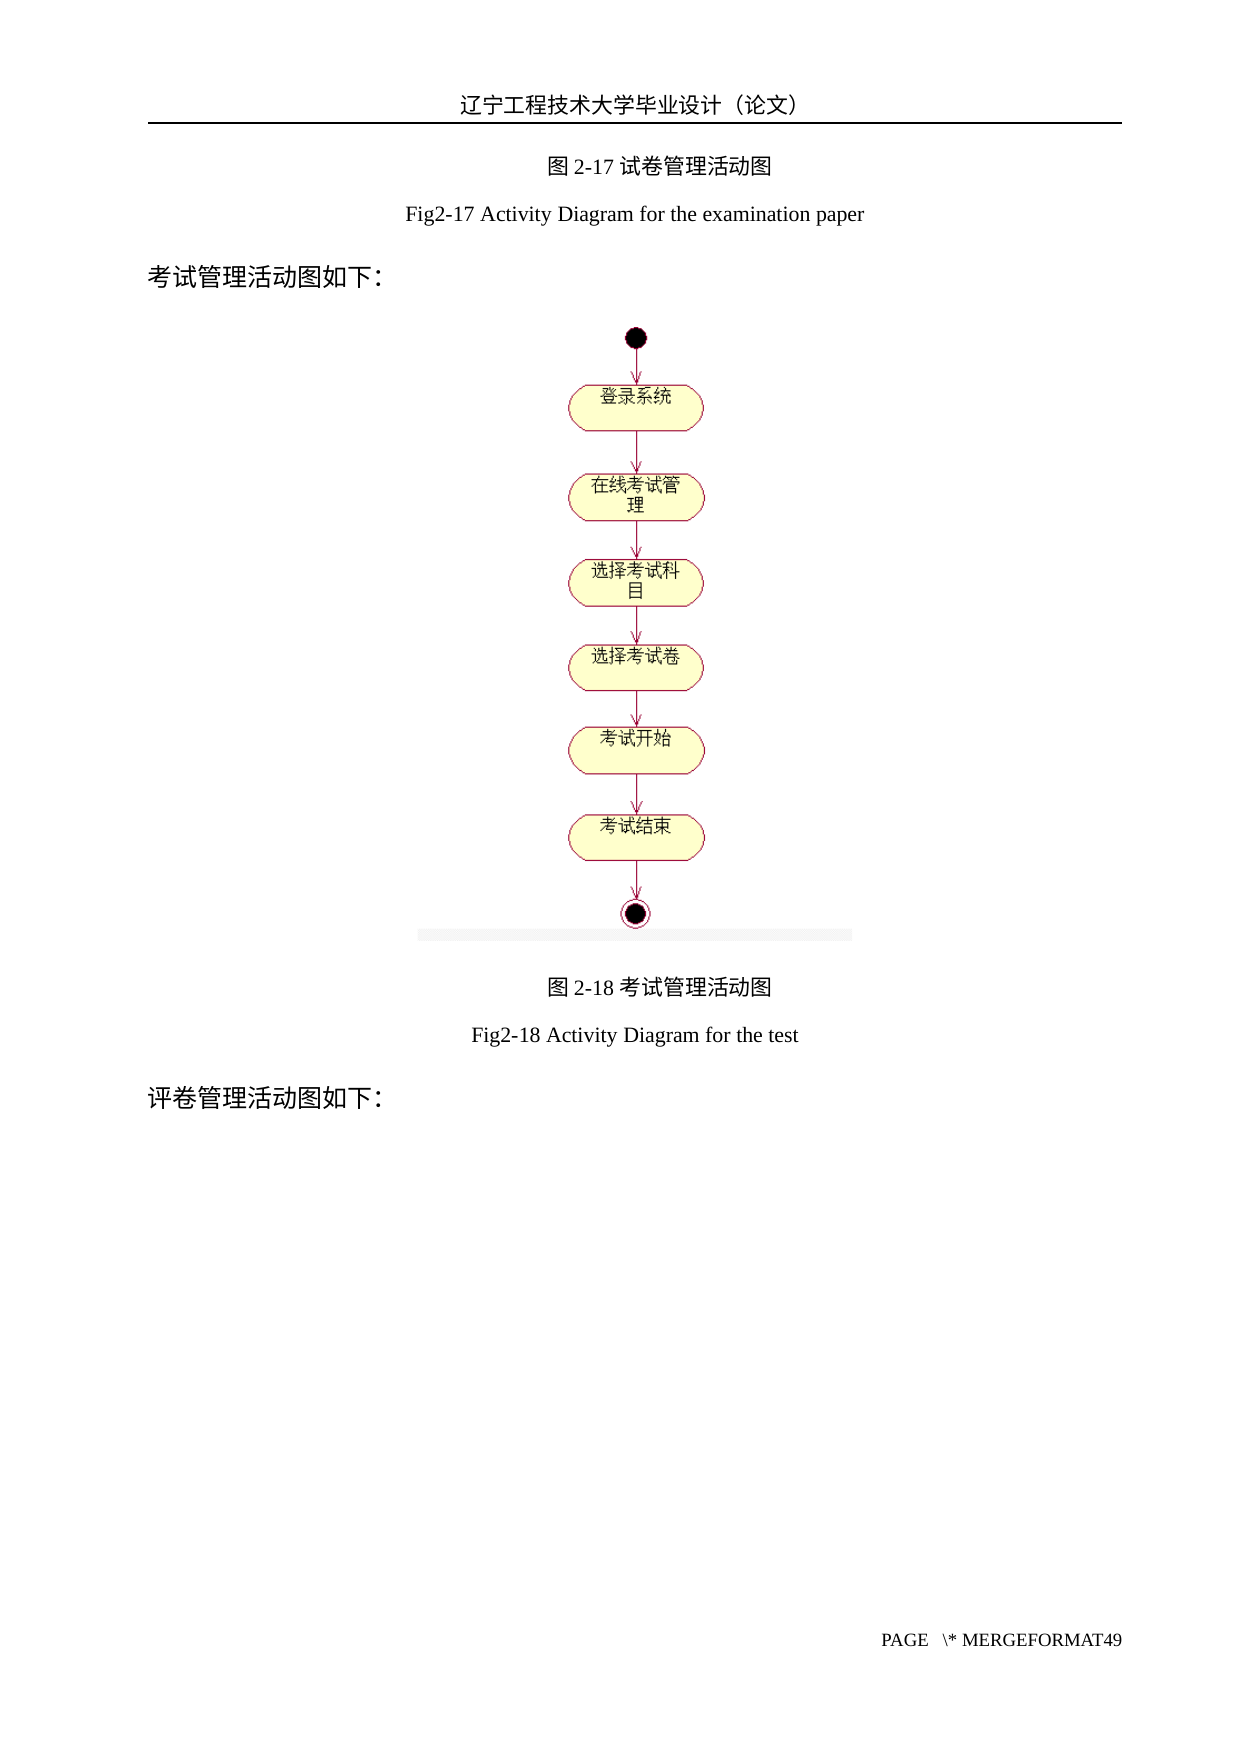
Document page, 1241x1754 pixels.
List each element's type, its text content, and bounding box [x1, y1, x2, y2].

picture [417, 327, 853, 941]
text Fig2-18 Activity Diagram for the test [148, 1018, 1122, 1051]
text 图2-18 考试管理活动图 [148, 969, 1122, 1002]
text 考试管理活动图如下： [148, 243, 1122, 309]
text 图2-17 试卷管理活动图 [148, 148, 1122, 181]
text 评卷管理活动图如下： [148, 1064, 1122, 1130]
text Fig2-17 Activity Diagram for the examination paper [148, 197, 1122, 230]
